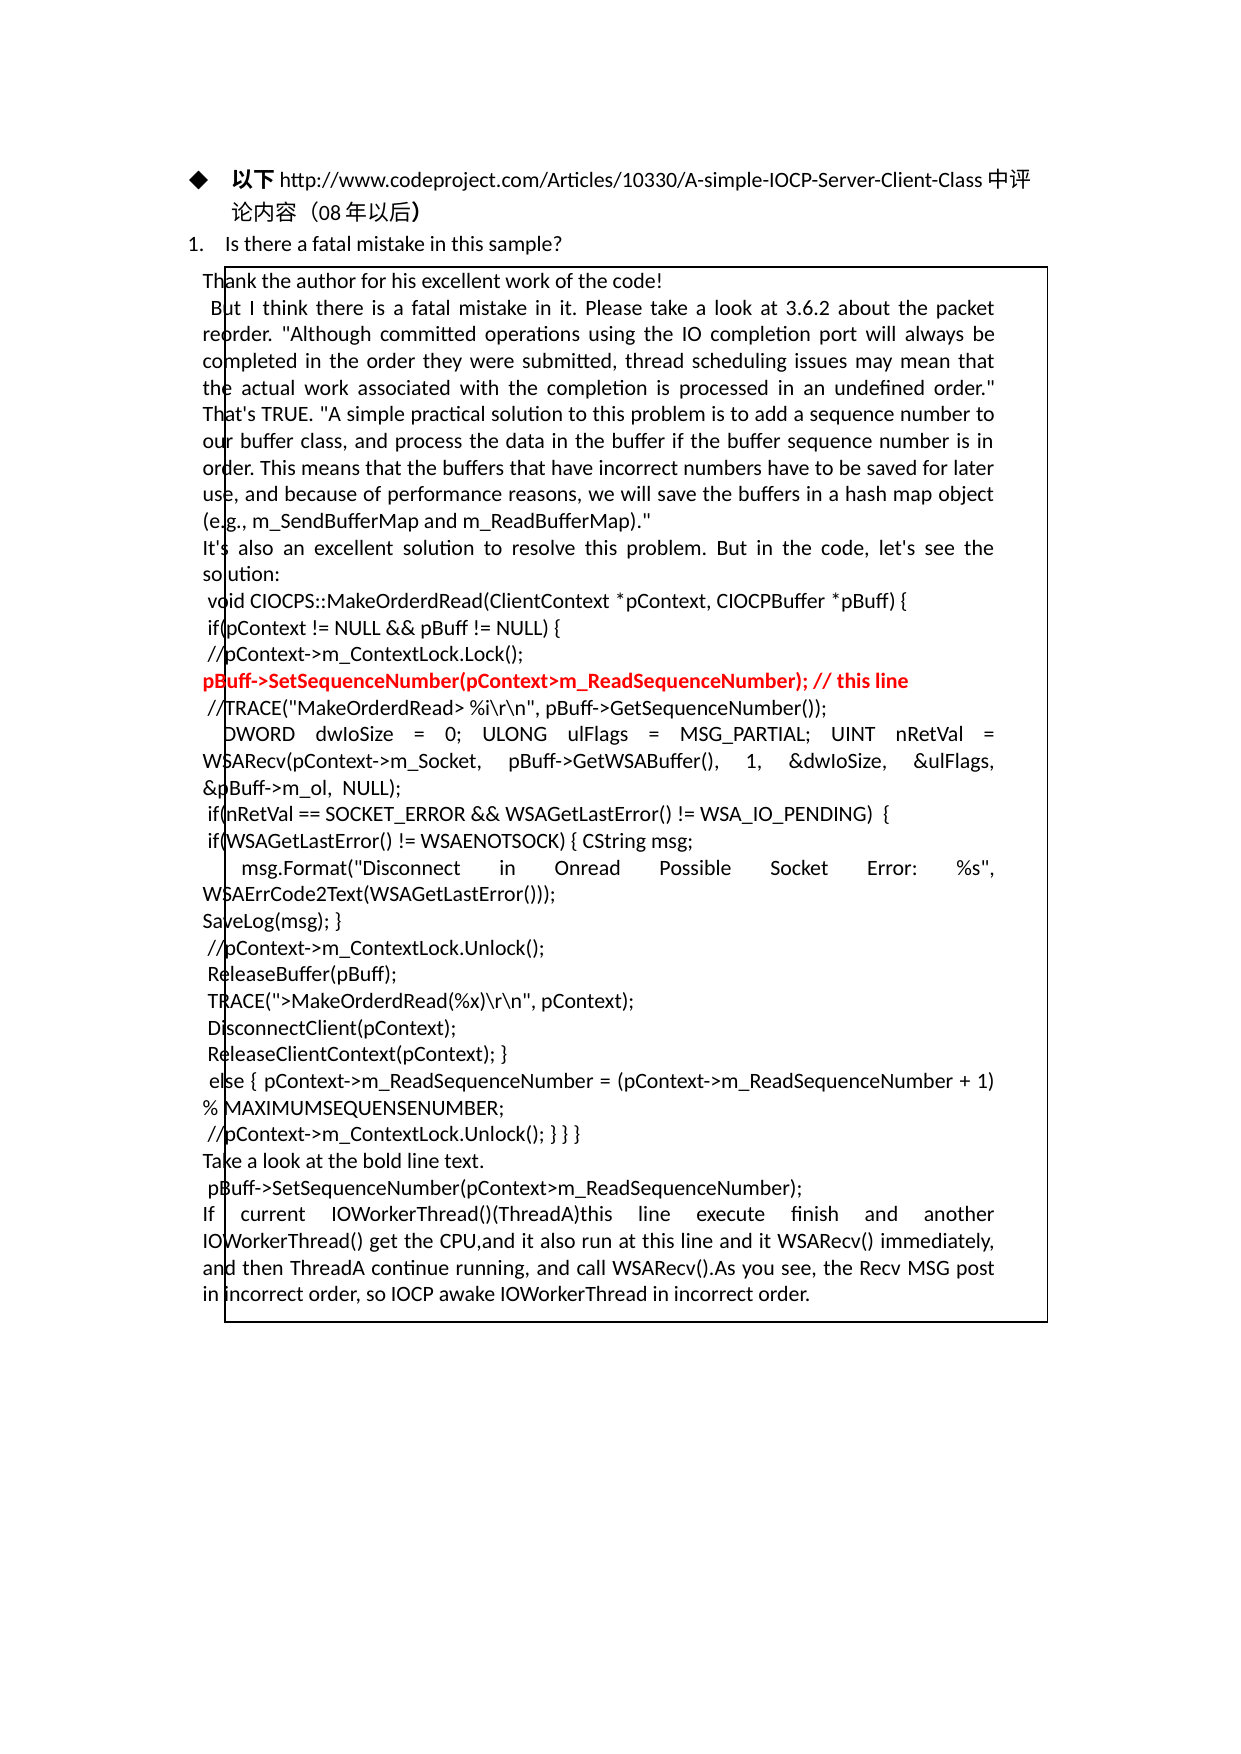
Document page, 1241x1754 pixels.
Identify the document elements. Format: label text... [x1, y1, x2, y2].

list 以下http://www.codeproject.com/Articles/10330/A-simple-IOCP-Server-Client-Class中评论内容（08年以后） [187, 162, 1053, 227]
list Is there a fatal mistake in this sample? [187, 227, 1053, 259]
